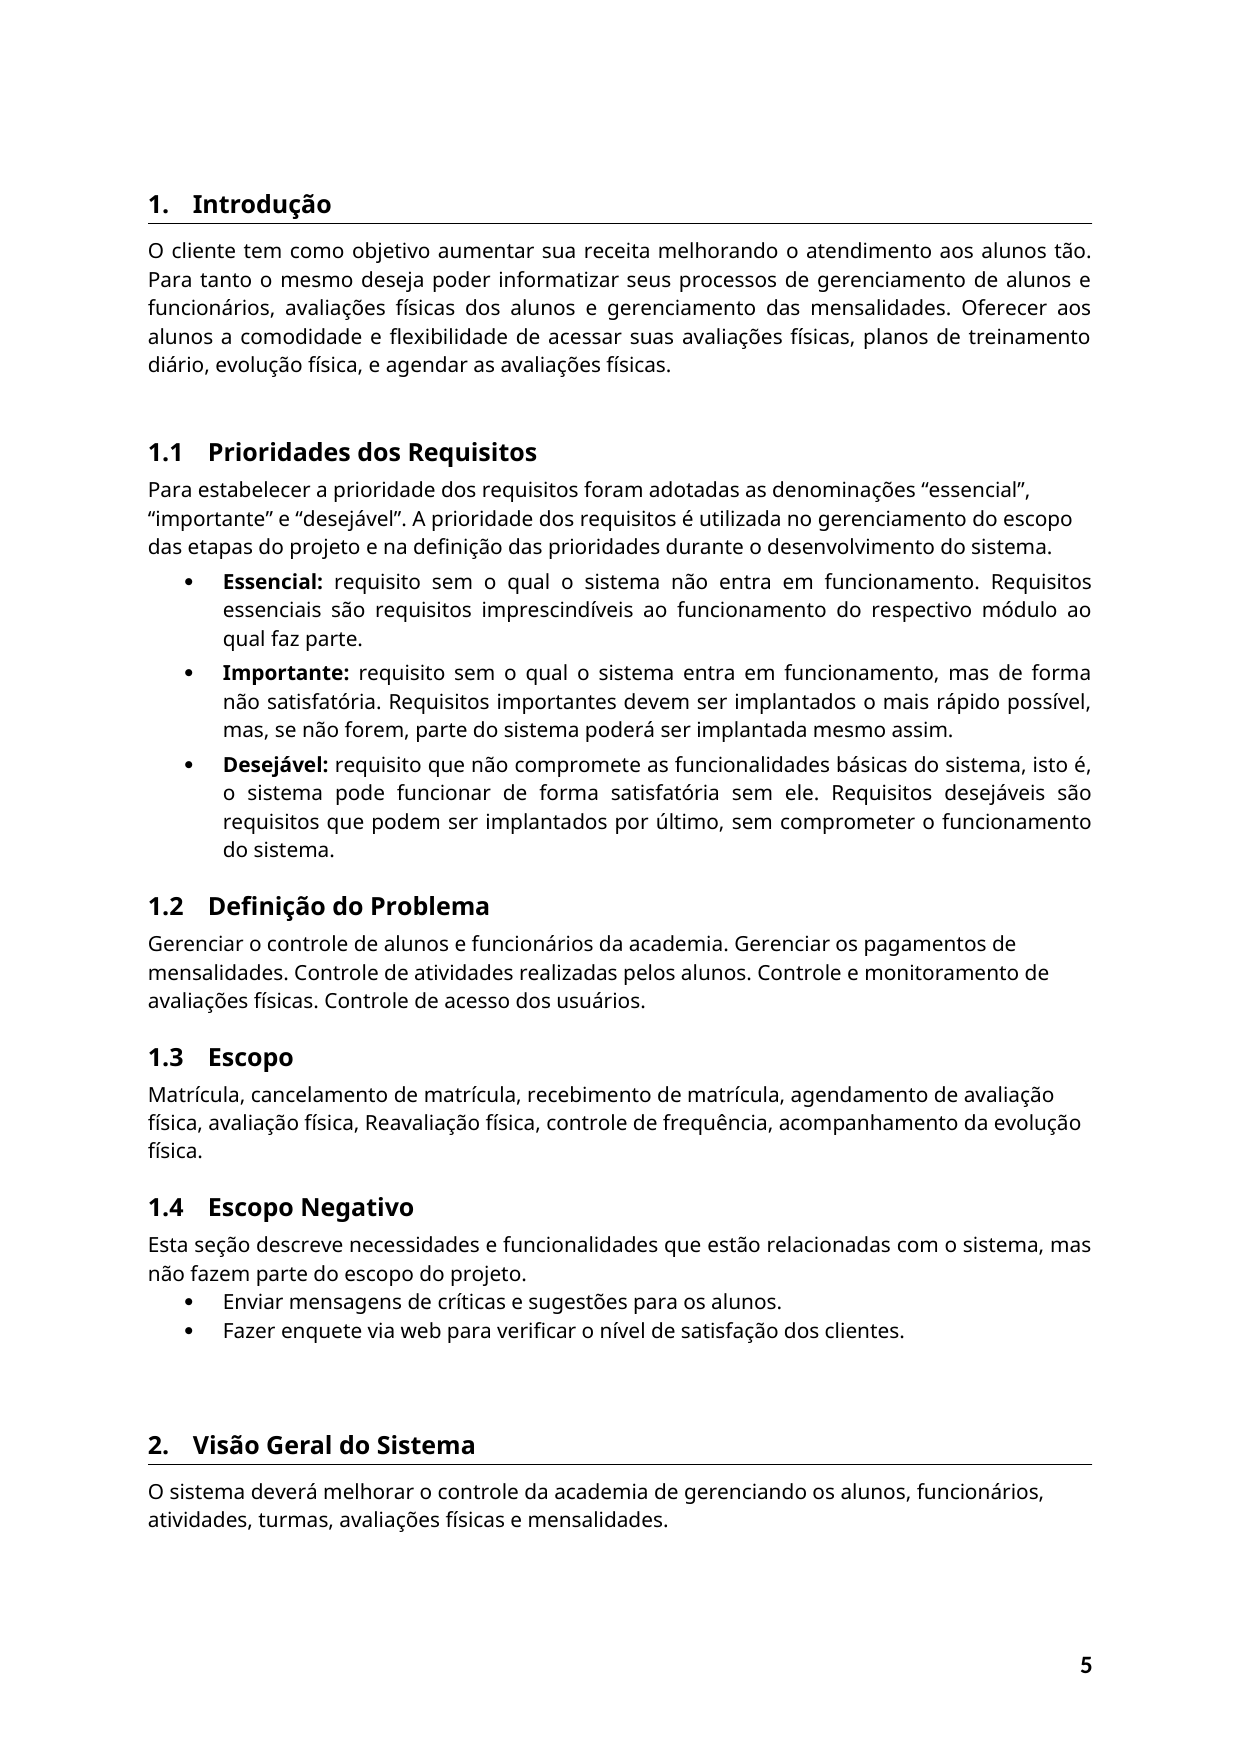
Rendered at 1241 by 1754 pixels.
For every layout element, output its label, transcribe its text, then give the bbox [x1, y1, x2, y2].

subtitle Definição do Problema [148, 889, 1092, 923]
subtitle Prioridades dos Requisitos [148, 435, 1092, 469]
subtitle Visão Geral do Sistema [148, 1427, 1092, 1464]
text O cliente tem como objetivo aumentar sua receita melhorando o atendimento aos alunos tão. Para tanto o mesmo deseja poder informatizar seus processos de gerenciamento de alunos e funcionários, avaliações físicas dos alunos e gerenciamento das mensalidades. Oferecer aos alunos a comodidade e flexibilidade de acessar suas avaliações físicas, planos de treinamento diário, evolução física, e agendar as avaliações físicas. [148, 237, 1092, 379]
subtitle Escopo [148, 1039, 1092, 1073]
list Essencial: requisito sem o qual o sistema não entra em funcionamento. Requisitos essenciais são requisitos imprescindíveis ao funcionamento do respectivo módulo ao qual faz parte. [185, 567, 1092, 652]
subtitle Introdução [148, 187, 1092, 223]
subtitle Escopo Negativo [148, 1190, 1092, 1224]
text Gerenciar o controle de alunos e funcionários da academia. Gerenciar os pagamentos de mensalidades. Controle de atividades realizadas pelos alunos. Controle e monitoramento de avaliações físicas. Controle de acesso dos usuários. [148, 929, 1092, 1014]
text O sistema deverá melhorar o controle da academia de gerenciando os alunos, funcionários, atividades, turmas, avaliações físicas e mensalidades. [148, 1477, 1092, 1534]
text Para estabelecer a prioridade dos requisitos foram adotadas as denominações “essencial”, “importante” e “desejável”. A prioridade dos requisitos é utilizada no gerenciamento do escopo das etapas do projeto e na definição das prioridades durante o desenvolvimento do sistema. [148, 475, 1092, 561]
list Fazer enquete via web para verificar o nível de satisfação dos clientes. [185, 1316, 1092, 1344]
list Enviar mensagens de críticas e sugestões para os alunos. [185, 1287, 1092, 1316]
list Importante: requisito sem o qual o sistema entra em funcionamento, mas de forma não satisfatória. Requisitos importantes devem ser implantados o mais rápido possível, mas, se não forem, parte do sistema poderá ser implantada mesmo assim. [185, 658, 1092, 744]
text Matrícula, cancelamento de matrícula, recebimento de matrícula, agendamento de avaliação física, avaliação física, Reavaliação física, controle de frequência, acompanhamento da evolução física. [148, 1080, 1092, 1165]
list Desejável: requisito que não compromete as funcionalidades básicas do sistema, isto é, o sistema pode funcionar de forma satisfatória sem ele. Requisitos desejáveis são requisitos que podem ser implantados por último, sem comprometer o funcionamento do sistema. [185, 750, 1092, 864]
text Esta seção descreve necessidades e funcionalidades que estão relacionadas com o sistema, mas não fazem parte do escopo do projeto. [148, 1230, 1092, 1287]
